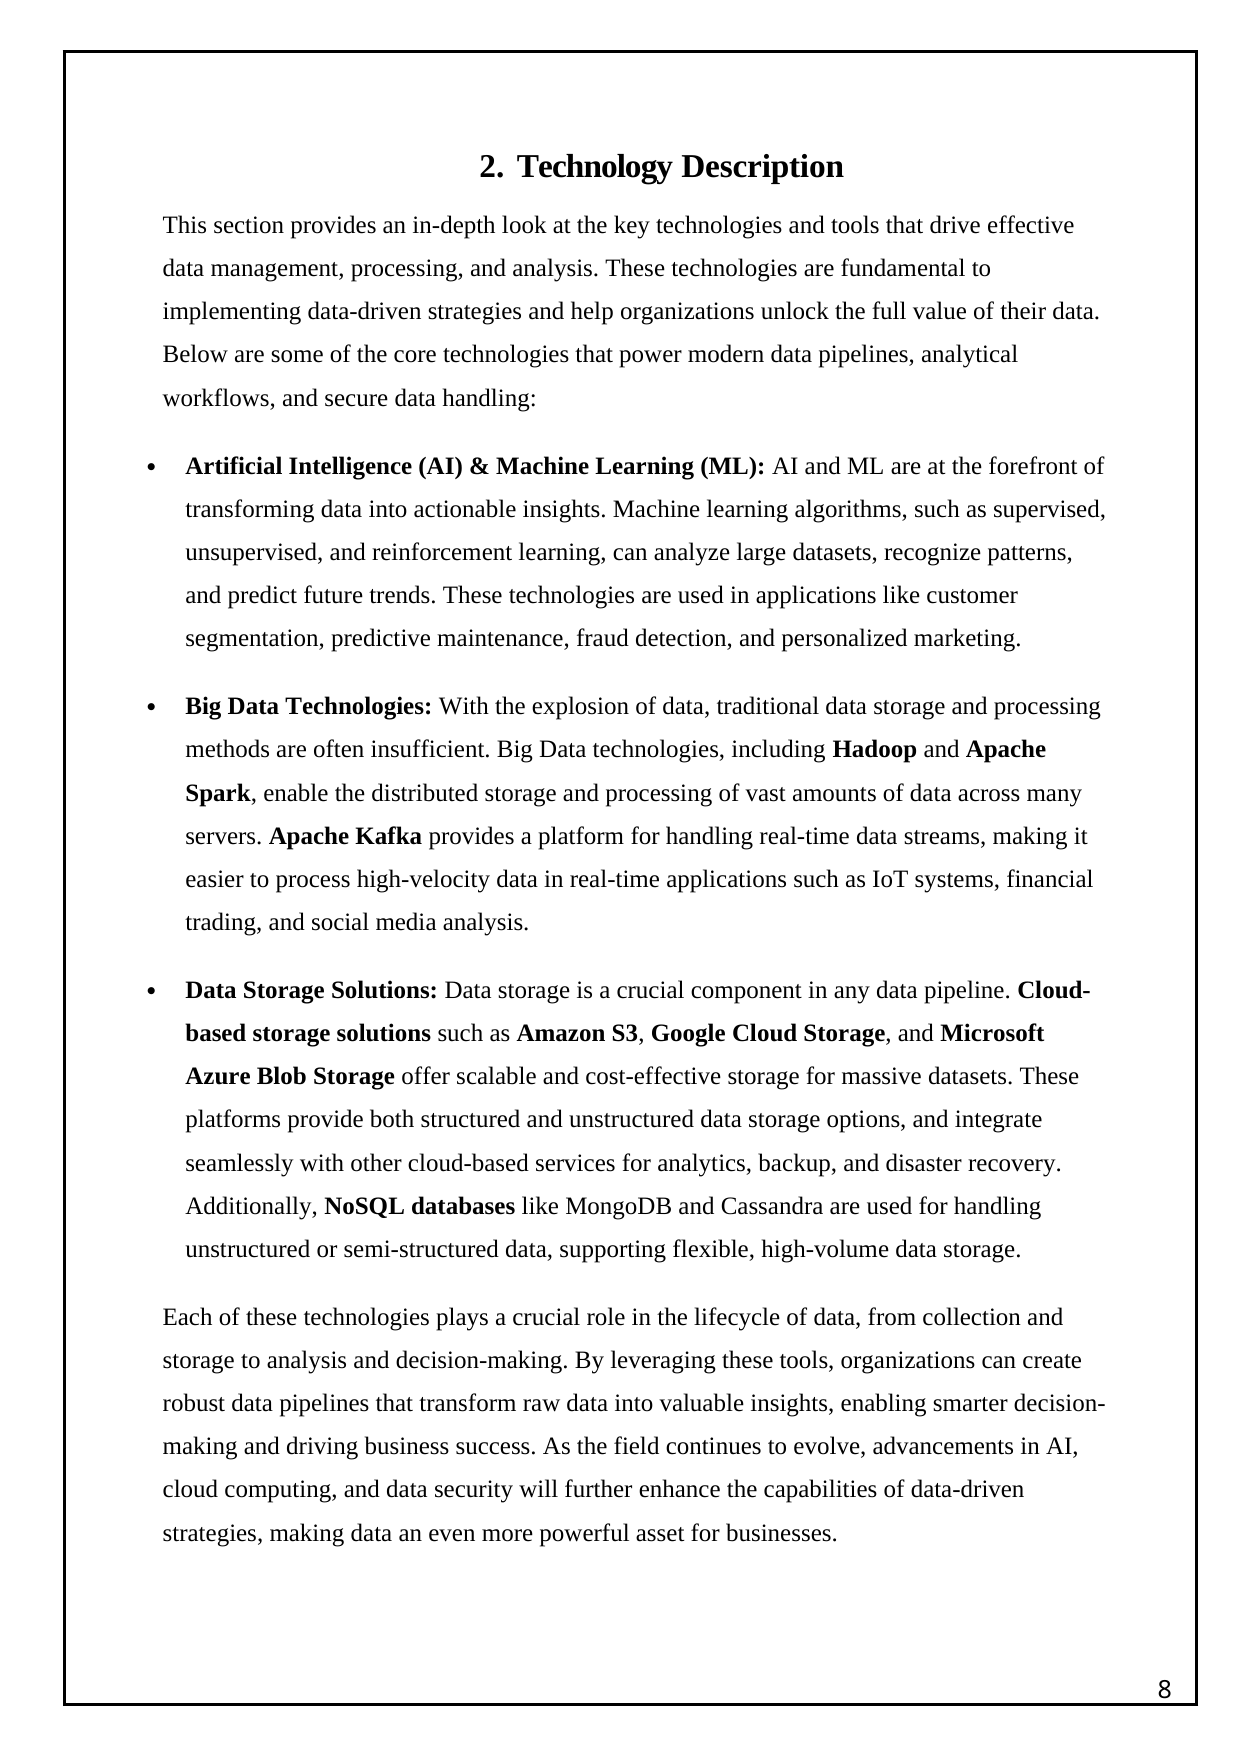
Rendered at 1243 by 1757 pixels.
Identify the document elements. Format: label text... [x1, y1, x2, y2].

list Artificial Intelligence (AI) & Machine Learning (ML): AI and ML are at the forefront of transforming data into actionable insights. Machine learning algorithms, such as supervised, unsupervised, and reinforcement learning, can analyze large datasets, recognize patterns, and predict future trends. These technologies are used in applications like customer segmentation, predictive maintenance, fraud detection, and personalized marketing. [148, 451, 1107, 652]
list Data Storage Solutions: Data storage is a crucial component in any data pipeline. Cloud-based storage solutions such as Amazon S3, Google Cloud Storage, and Microsoft Azure Blob Storage offer scalable and cost-effective storage for massive datasets. These platforms provide both structured and unstructured data storage options, and integrate seamlessly with other cloud-based services for analytics, backup, and disaster recovery. Additionally, NoSQL databases like MongoDB and Cassandra are used for handling unstructured or semi-structured data, supporting flexible, high-volume data storage. [148, 975, 1107, 1263]
list This section provides an in-depth look at the key technologies and tools that drive effective data management, processing, and analysis. These technologies are fundamental to implementing data-driven strategies and help organizations unlock the full value of their data. Below are some of the core technologies that power modern data pipelines, analytical workflows, and secure data handling: [162, 210, 1107, 411]
subtitle Technology Description [479, 147, 1195, 185]
list Big Data Technologies: With the explosion of data, traditional data storage and processing methods are often insufficient. Big Data technologies, including Hadoop and Apache Spark, enable the distributed storage and processing of vast amounts of data across many servers. Apache Kafka provides a platform for handling real-time data streams, making it easier to process high-velocity data in real-time applications such as IoT systems, financial trading, and social media analysis. [148, 691, 1107, 936]
list Each of these technologies plays a crucial role in the lifecycle of data, from collection and storage to analysis and decision-making. By leveraging these tools, organizations can create robust data pipelines that transform raw data into valuable insights, enabling smarter decision-making and driving business success. As the field continues to evolve, advancements in AI, cloud computing, and data security will further enhance the capabilities of data-driven strategies, making data an even more powerful asset for businesses. [162, 1302, 1107, 1546]
